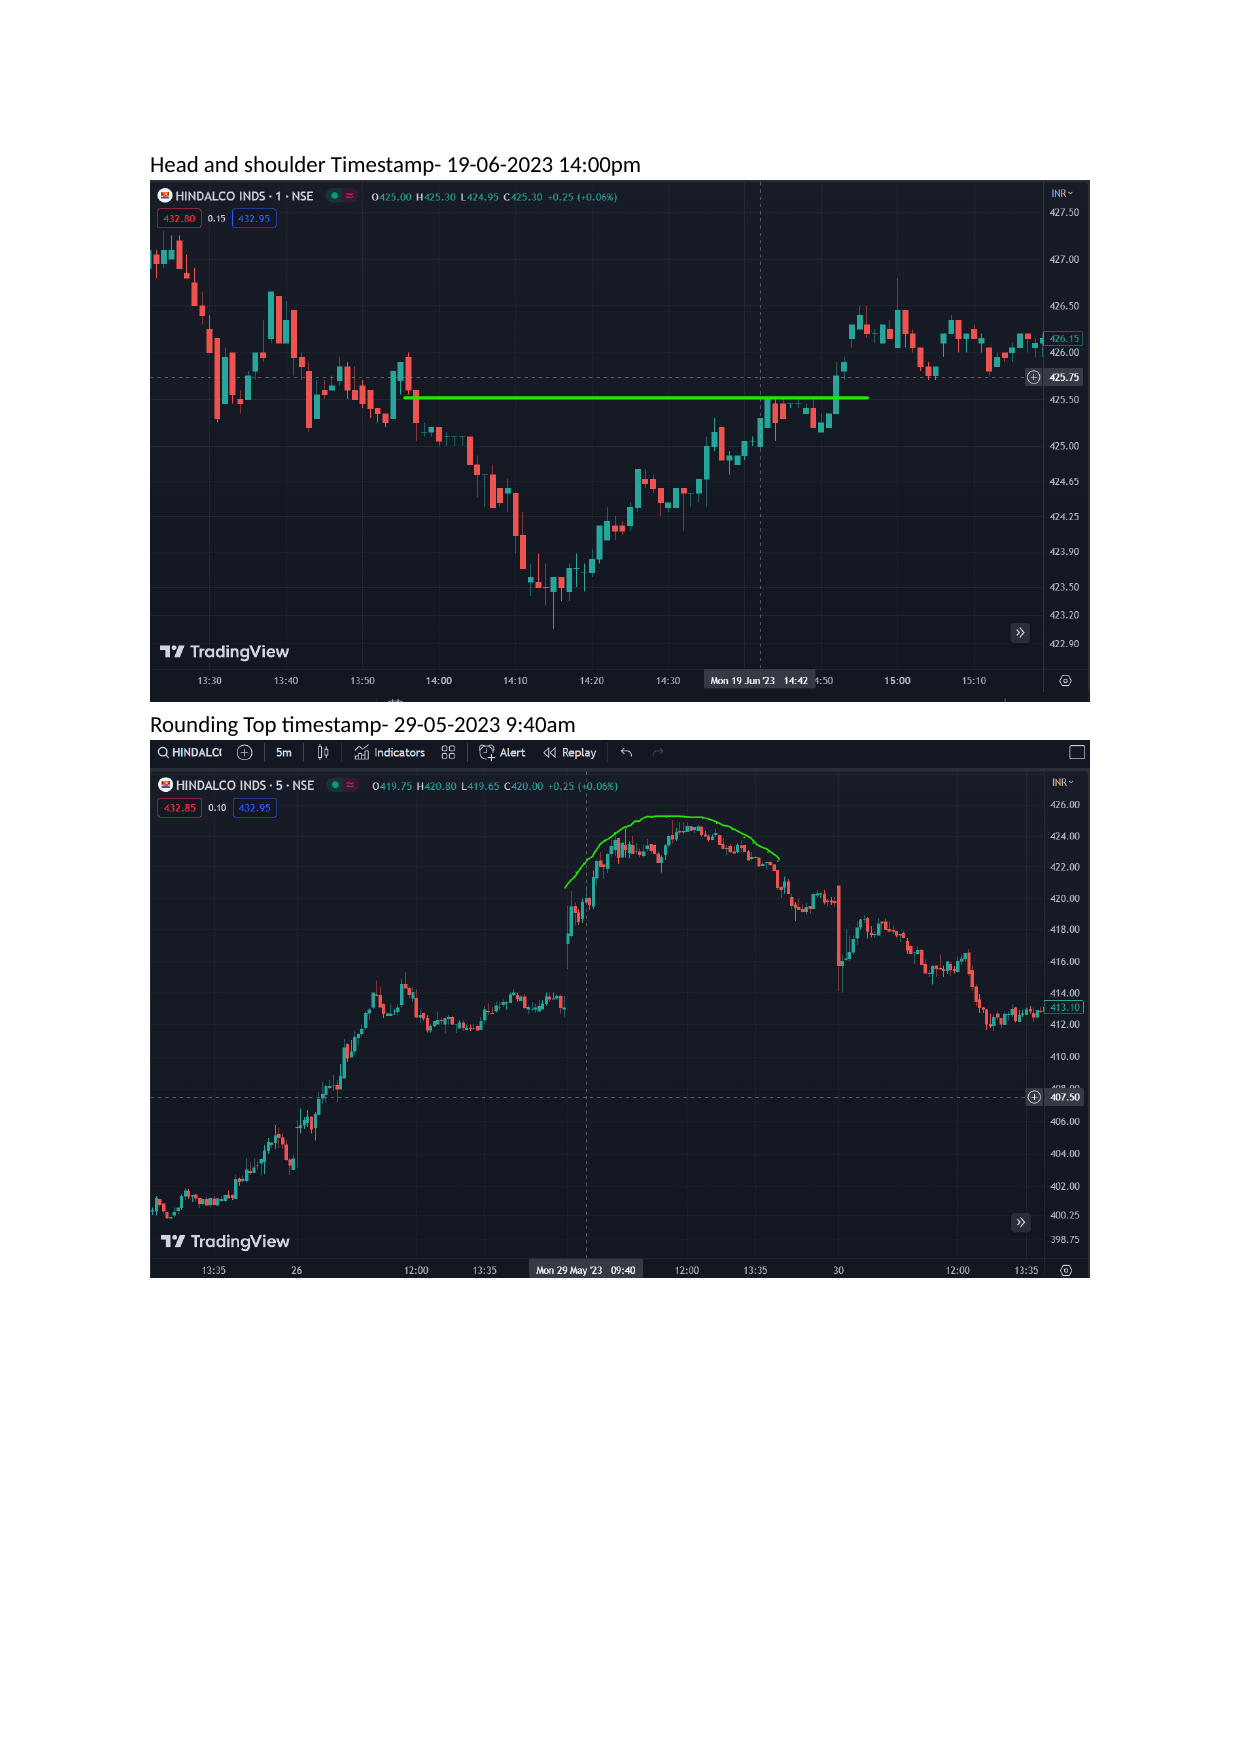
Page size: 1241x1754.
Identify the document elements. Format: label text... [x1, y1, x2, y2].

picture [150, 740, 1090, 1278]
picture [150, 180, 1090, 702]
text Head and shoulder Timestamp- 19-06-2023 14:00pm Rounding Top timestamp- 29-05-2023 9:40am [150, 702, 1090, 740]
text Head and shoulder Timestamp- 19-06-2023 14:00pm Rounding Top timestamp- 29-05-2023 9:40am [150, 150, 1090, 180]
